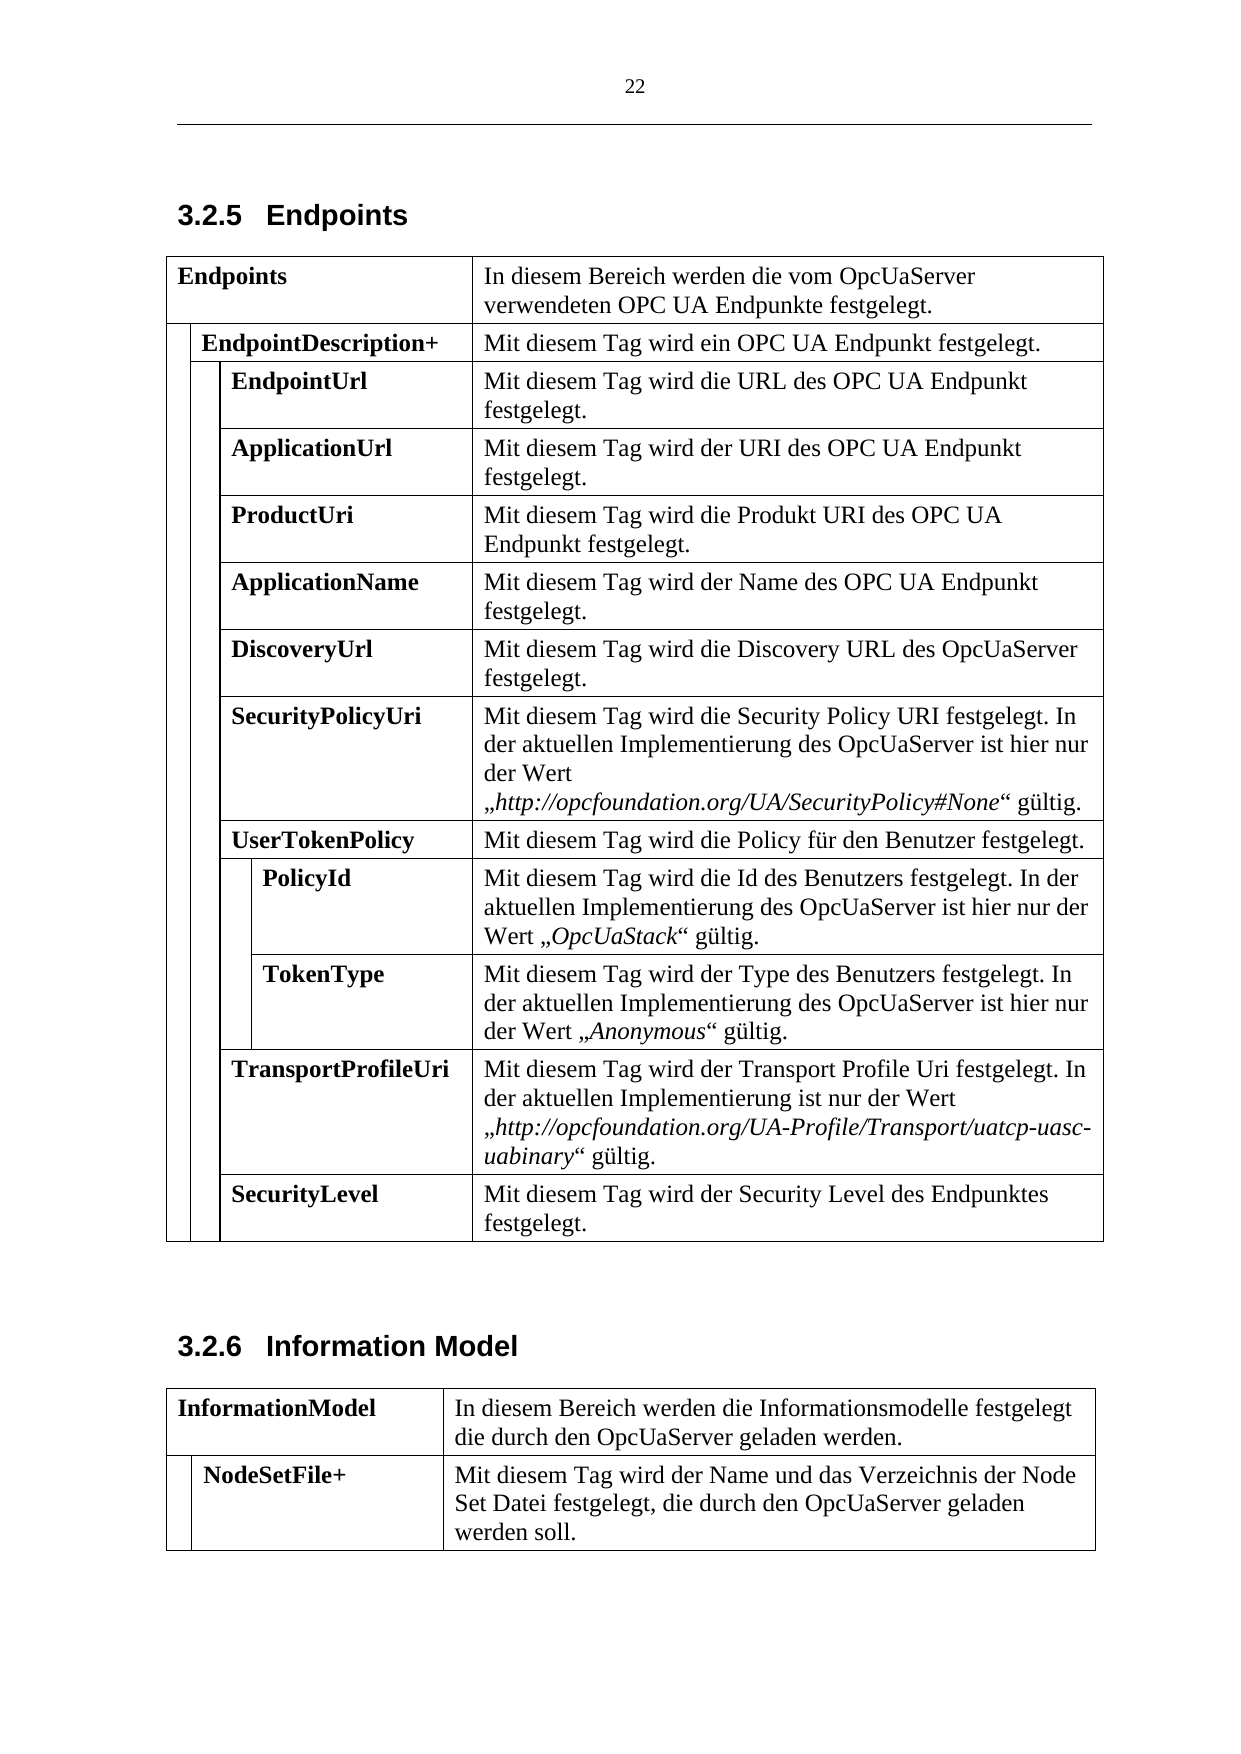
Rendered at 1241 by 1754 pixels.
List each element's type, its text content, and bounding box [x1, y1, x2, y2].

table_cell NodeSetFile+ [192, 1456, 443, 1550]
table_cell [167, 324, 190, 1241]
table_cell Mit diesem Tag wird der Security Level des Endpunktes festgelegt. [473, 1175, 1103, 1241]
table_cell TransportProfileUri [221, 1050, 472, 1174]
table_header In diesem Bereich werden die Informationsmodelle festgelegt die durch den OpcUaServer geladen werden. [444, 1389, 1095, 1454]
subtitle Endpoints [177, 198, 1092, 231]
table_cell SecurityLevel [221, 1175, 472, 1241]
table_cell Mit diesem Tag wird der Name des OPC UA Endpunkt festgelegt. [473, 563, 1103, 629]
table_cell ApplicationName [221, 563, 472, 629]
table_cell TokenType [252, 955, 472, 1049]
table_cell Mit diesem Tag wird der URI des OPC UA Endpunkt festgelegt. [473, 429, 1103, 495]
subtitle Information Model [177, 1329, 1092, 1363]
table_cell ApplicationUrl [221, 429, 472, 495]
table_cell [191, 362, 219, 1241]
table_cell Mit diesem Tag wird die Policy für den Benutzer festgelegt. [473, 821, 1103, 858]
table_cell [167, 1456, 191, 1550]
table_cell Mit diesem Tag wird die Discovery URL des OpcUaServer festgelegt. [473, 630, 1103, 696]
table_cell Mit diesem Tag wird die Produkt URI des OPC UA Endpunkt festgelegt. [473, 496, 1103, 562]
table_cell [221, 859, 251, 1049]
table_cell PolicyId [252, 859, 472, 954]
table_cell Mit diesem Tag wird der Name und das Verzeichnis der Node Set Datei festgelegt, die durch den OpcUaServer geladen werden soll. [444, 1456, 1095, 1550]
table_cell UserTokenPolicy [221, 821, 472, 858]
table_cell Mit diesem Tag wird die URL des OPC UA Endpunkt festgelegt. [473, 362, 1103, 428]
table_cell DiscoveryUrl [221, 630, 472, 696]
table_cell SecurityPolicyUri [221, 697, 472, 820]
table_cell Mit diesem Tag wird der Transport Profile Uri festgelegt. In der aktuellen Implementierung ist nur der Wert „http://opcfoundation.org/UA-Profile/Transport/uatcp-uasc-uabinary“ gültig. [473, 1050, 1103, 1174]
table_cell ProductUri [221, 496, 472, 562]
table_cell Mit diesem Tag wird die Id des Benutzers festgelegt. In der aktuellen Implementierung des OpcUaServer ist hier nur der Wert „OpcUaStack“ gültig. [473, 859, 1103, 954]
table_header Endpoints [167, 257, 472, 323]
table_cell Mit diesem Tag wird ein OPC UA Endpunkt festgelegt. [473, 324, 1103, 361]
table_cell EndpointDescription+ [191, 324, 472, 361]
table_header In diesem Bereich werden die vom OpcUaServer verwendeten OPC UA Endpunkte festgelegt. [473, 257, 1103, 323]
table_cell Mit diesem Tag wird die Security Policy URI festgelegt. In der aktuellen Implementierung des OpcUaServer ist hier nur der Wert „http://opcfoundation.org/UA/SecurityPolicy#None“ gültig. [473, 697, 1103, 820]
table_cell Mit diesem Tag wird der Type des Benutzers festgelegt. In der aktuellen Implementierung des OpcUaServer ist hier nur der Wert „Anonymous“ gültig. [473, 955, 1103, 1049]
table_cell EndpointUrl [221, 362, 472, 428]
table_header InformationModel [167, 1389, 443, 1454]
